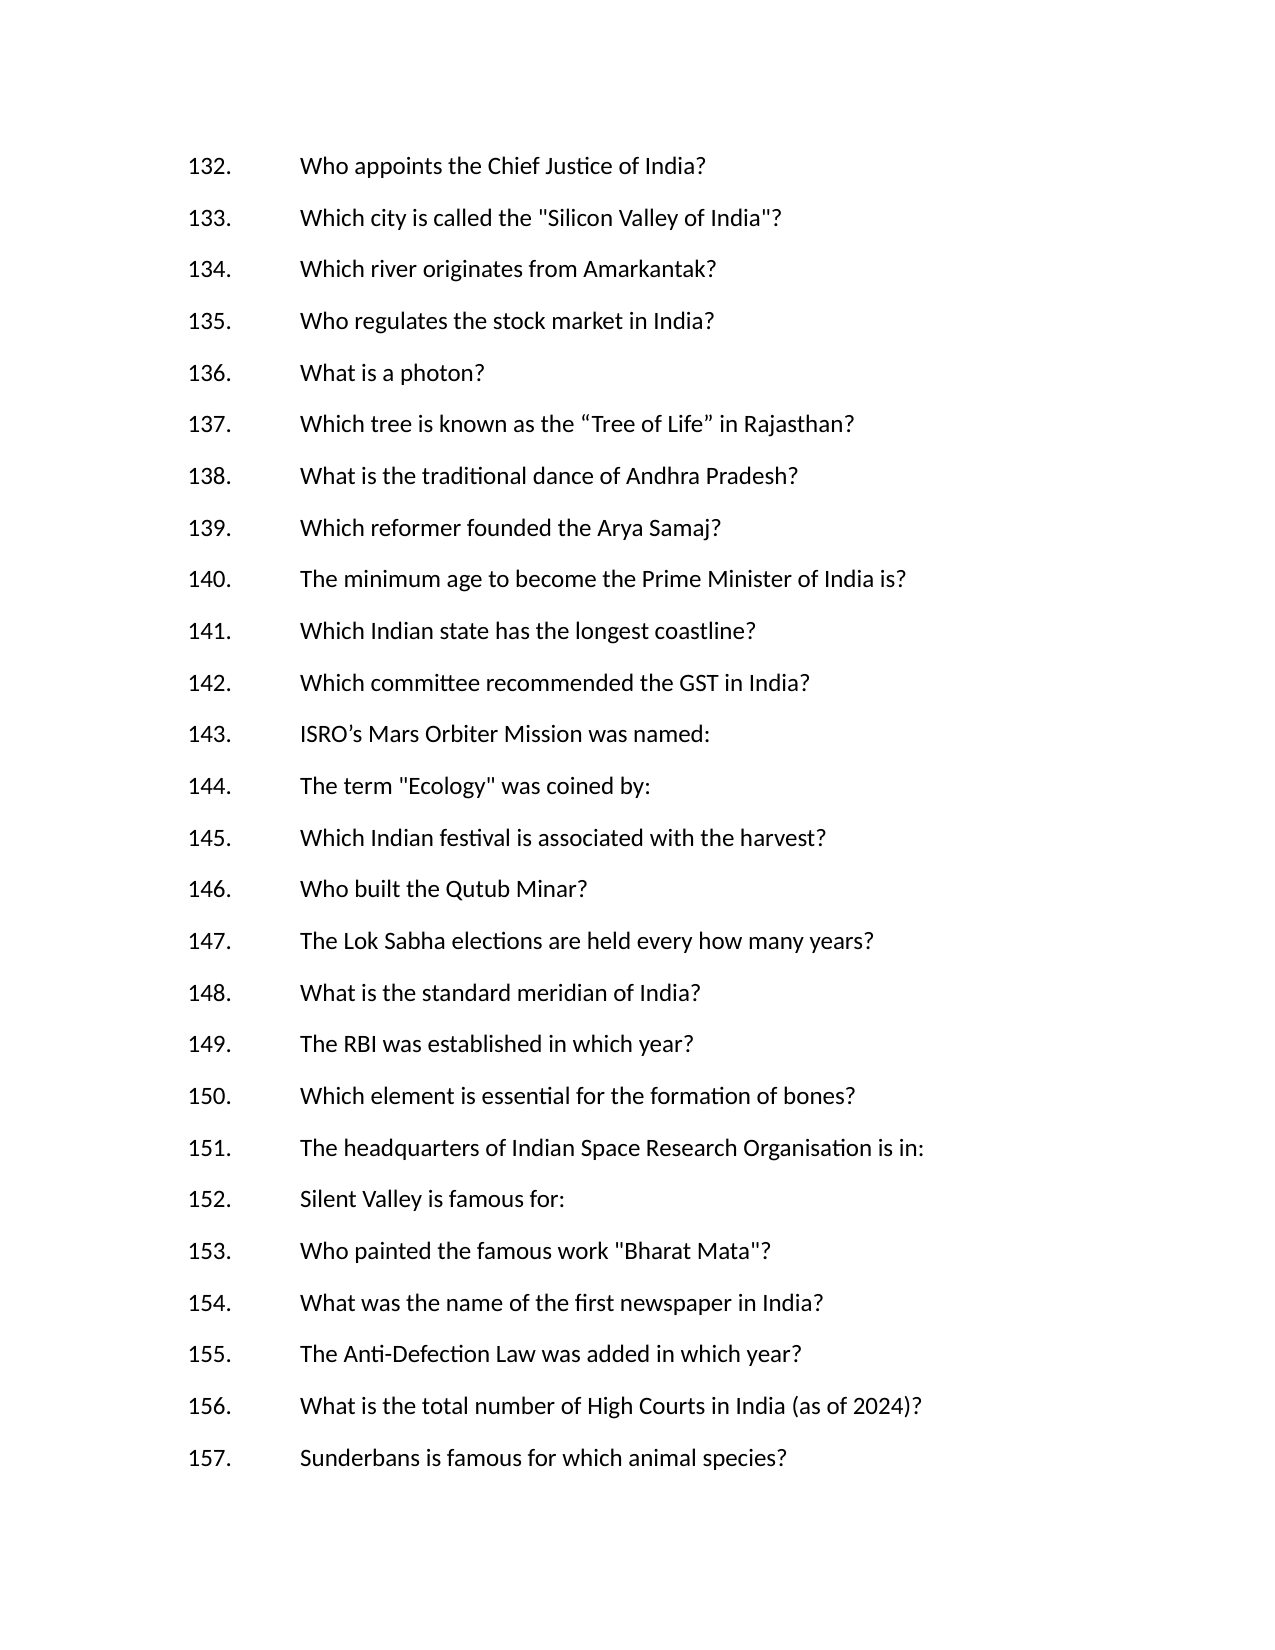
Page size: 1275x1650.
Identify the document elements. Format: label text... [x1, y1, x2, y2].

list The minimum age to become the Prime Minister of India is? [187, 563, 1125, 594]
list The Lok Sabha elections are held every how many years? [187, 925, 1125, 956]
list Which Indian state has the longest coastline? [187, 615, 1125, 646]
list Who painted the famous work "Bharat Mata"? [187, 1235, 1125, 1266]
list The headquarters of Indian Space Research Organisation is in: [187, 1132, 1125, 1162]
list What was the name of the first newspaper in India? [187, 1287, 1125, 1317]
list Who appoints the Chief Justice of India? [187, 150, 1125, 181]
list Which river originates from Amarkantak? [187, 253, 1125, 284]
list The Anti-Defection Law was added in which year? [187, 1338, 1125, 1369]
list Silent Valley is famous for: [187, 1183, 1125, 1214]
list The RBI was established in which year? [187, 1028, 1125, 1059]
list ISRO’s Mars Orbiter Mission was named: [187, 718, 1125, 749]
list Sunderbans is famous for which animal species? [187, 1442, 1125, 1472]
list Which reformer founded the Arya Samaj? [187, 512, 1125, 542]
list Who regulates the stock market in India? [187, 305, 1125, 336]
list What is the total number of High Courts in India (as of 2024)? [187, 1390, 1125, 1421]
list Which city is called the "Silicon Valley of India"? [187, 202, 1125, 232]
list The term "Ecology" was coined by: [187, 770, 1125, 801]
list Which Indian festival is associated with the harvest? [187, 822, 1125, 852]
list Which element is essential for the formation of bones? [187, 1080, 1125, 1111]
list Which tree is known as the “Tree of Life” in Rajasthan? [187, 408, 1125, 439]
list Who built the Qutub Minar? [187, 873, 1125, 904]
list What is the traditional dance of Andhra Pradesh? [187, 460, 1125, 491]
list Which committee recommended the GST in India? [187, 667, 1125, 697]
list What is a photon? [187, 357, 1125, 387]
list What is the standard meridian of India? [187, 977, 1125, 1007]
